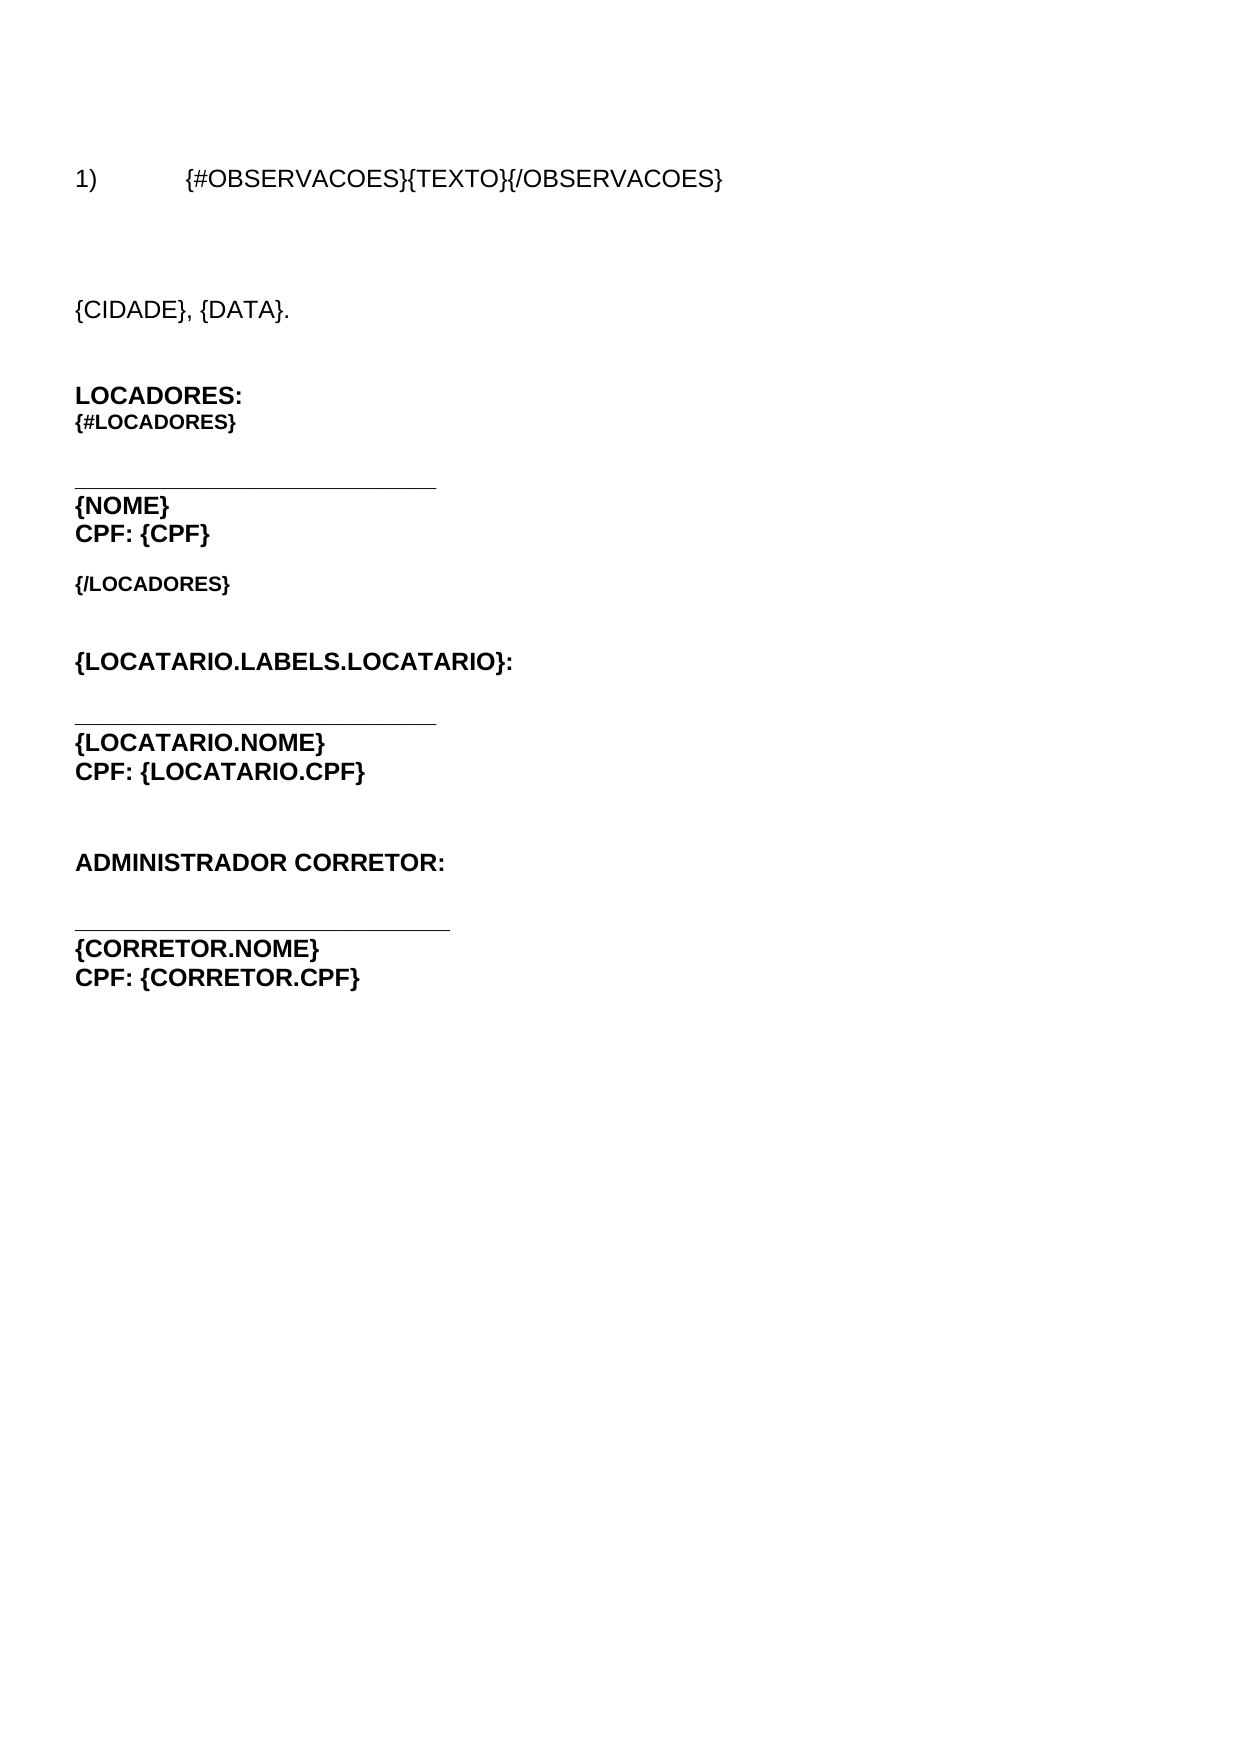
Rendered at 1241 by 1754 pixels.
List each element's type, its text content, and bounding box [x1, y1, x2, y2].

list {#OBSERVACOES}{TEXTO}{/OBSERVACOES} [75, 164, 1225, 193]
text {LOCATARIO.NOME} [75, 728, 1225, 757]
text LOCADORES: [75, 381, 1225, 409]
text CPF: {CORRETOR.CPF} [75, 963, 1225, 992]
text {CIDADE}, {DATA}. [75, 295, 1225, 324]
text __________________________ [75, 699, 1225, 728]
text ___________________________ [75, 905, 1225, 934]
text {CORRETOR.NOME} [75, 934, 1225, 963]
text {NOME} [75, 491, 1225, 520]
text CPF: {LOCATARIO.CPF} [75, 757, 1225, 786]
text {/LOCADORES} [75, 572, 1225, 596]
text ADMINISTRADOR CORRETOR: [75, 848, 1225, 877]
text __________________________ [75, 463, 1225, 491]
text CPF: {CPF} [75, 520, 1225, 548]
text {#LOCADORES} [75, 409, 1225, 433]
text {LOCATARIO.LABELS.LOCATARIO}: [75, 646, 1225, 675]
